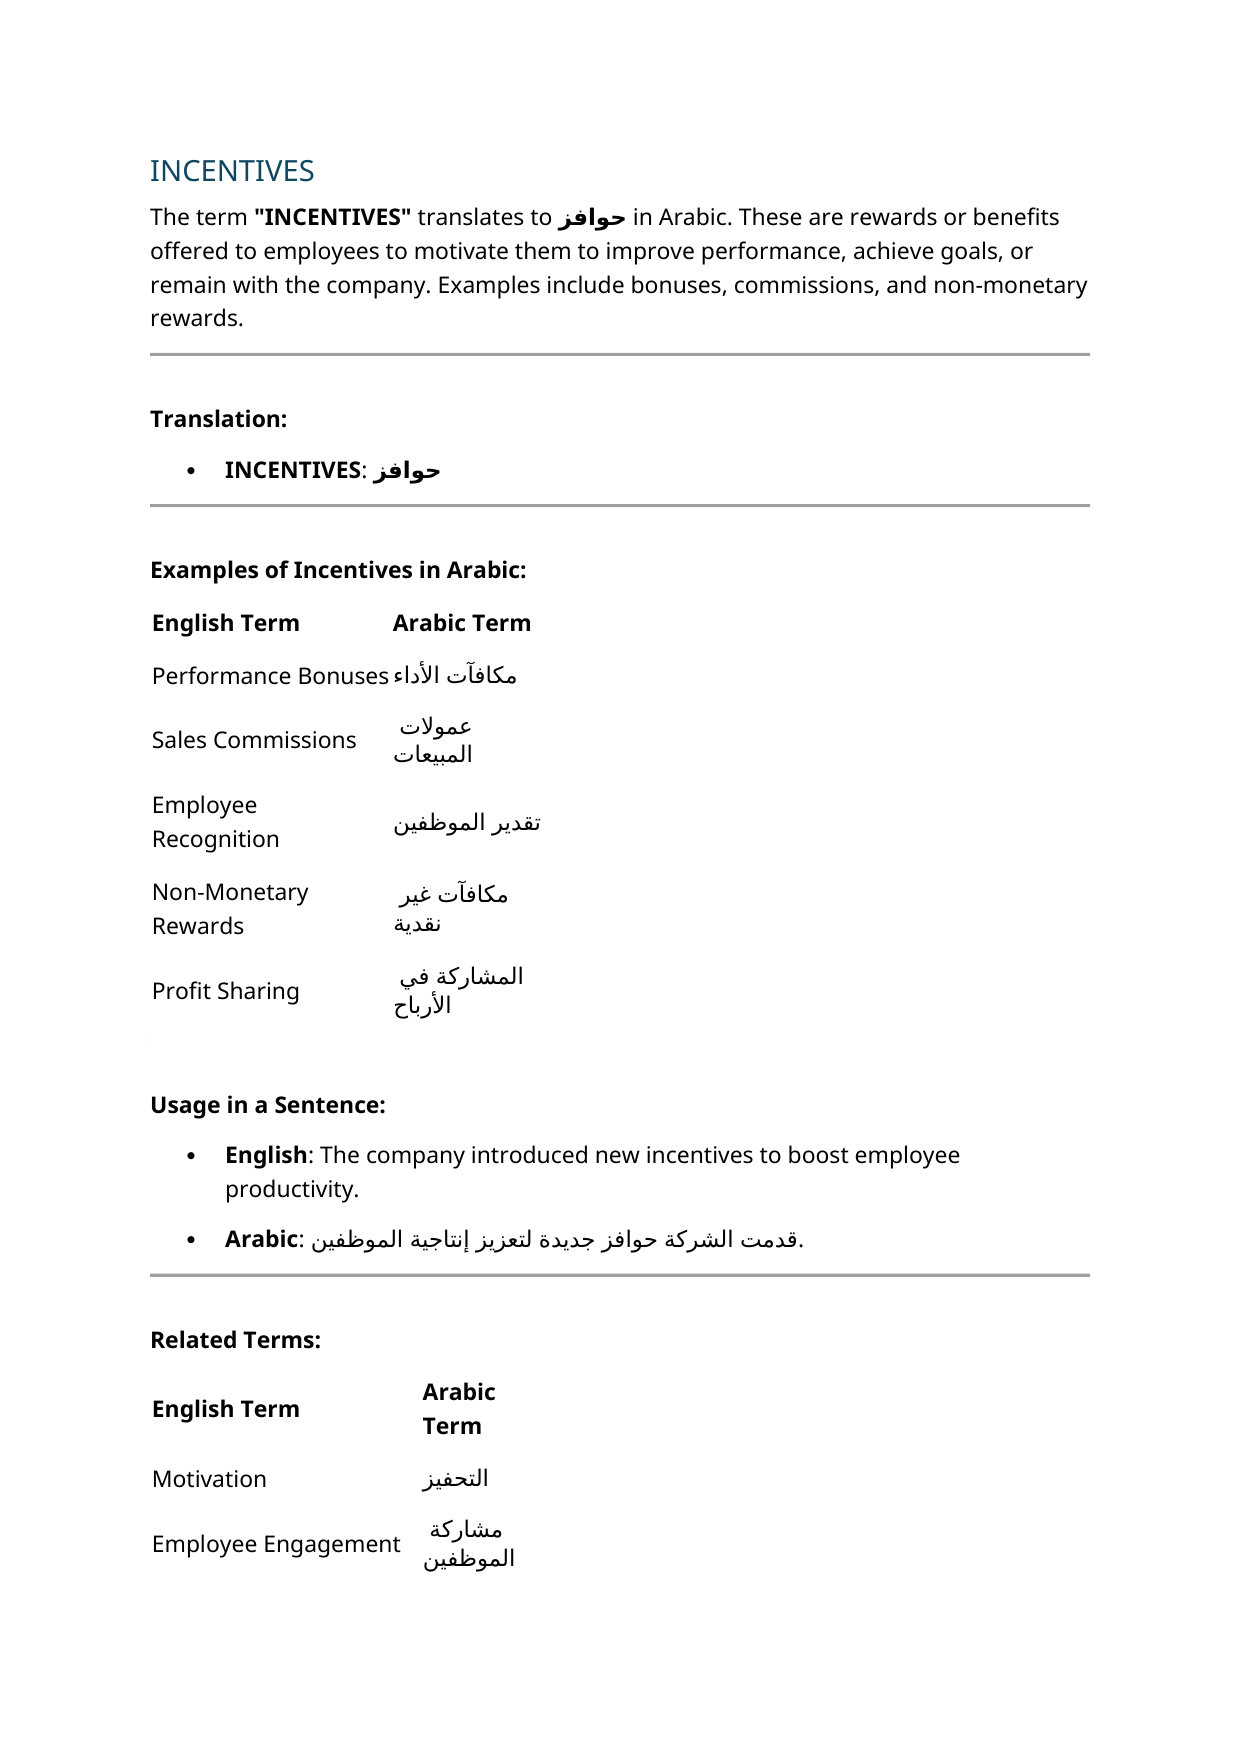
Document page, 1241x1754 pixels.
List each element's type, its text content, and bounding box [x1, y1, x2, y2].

table_cell التحفيز [421, 1461, 554, 1514]
table_cell Employee Recognition [150, 788, 391, 875]
list INCENTIVES: حوافز [187, 454, 1090, 485]
table_cell عمولات المبيعات [391, 711, 545, 788]
list English: The company introduced new incentives to boost employee productivity. [187, 1139, 1090, 1204]
text The term "INCENTIVES" translates to حوافز in Arabic. These are rewards or benefits offered to employees to motivate them to improve performance, achieve goals, or remain with the company. Examples include bonuses, commissions, and non-monetary rewards. [150, 201, 1090, 334]
table_header Arabic Term [391, 605, 545, 658]
table_cell Non-Monetary Rewards [150, 875, 391, 962]
table_cell Employee Engagement [150, 1515, 421, 1591]
table_cell Motivation [150, 1461, 421, 1514]
text Translation: [150, 403, 1090, 434]
text Related Terms: [150, 1324, 1090, 1355]
subtitle INCENTIVES [150, 150, 1090, 190]
table_header Arabic Term [421, 1375, 554, 1461]
table_cell المشاركة في الأرباح [391, 962, 545, 1038]
table_cell تقدير الموظفين [391, 788, 545, 875]
list Arabic: قدمت الشركة حوافز جديدة لتعزيز إنتاجية الموظفين. [187, 1223, 1090, 1254]
table_cell Profit Sharing [150, 962, 391, 1038]
table_cell مكافآت الأداء [391, 658, 545, 711]
text Examples of Incentives in Arabic: [150, 554, 1090, 586]
table_header English Term [150, 605, 391, 658]
table_header English Term [150, 1375, 421, 1461]
table_cell مكافآت غير نقدية [391, 875, 545, 962]
table_cell مشاركة الموظفين [421, 1515, 554, 1591]
text Usage in a Sentence: [150, 1089, 1090, 1120]
table_cell Performance Bonuses [150, 658, 391, 711]
table_cell Sales Commissions [150, 711, 391, 788]
